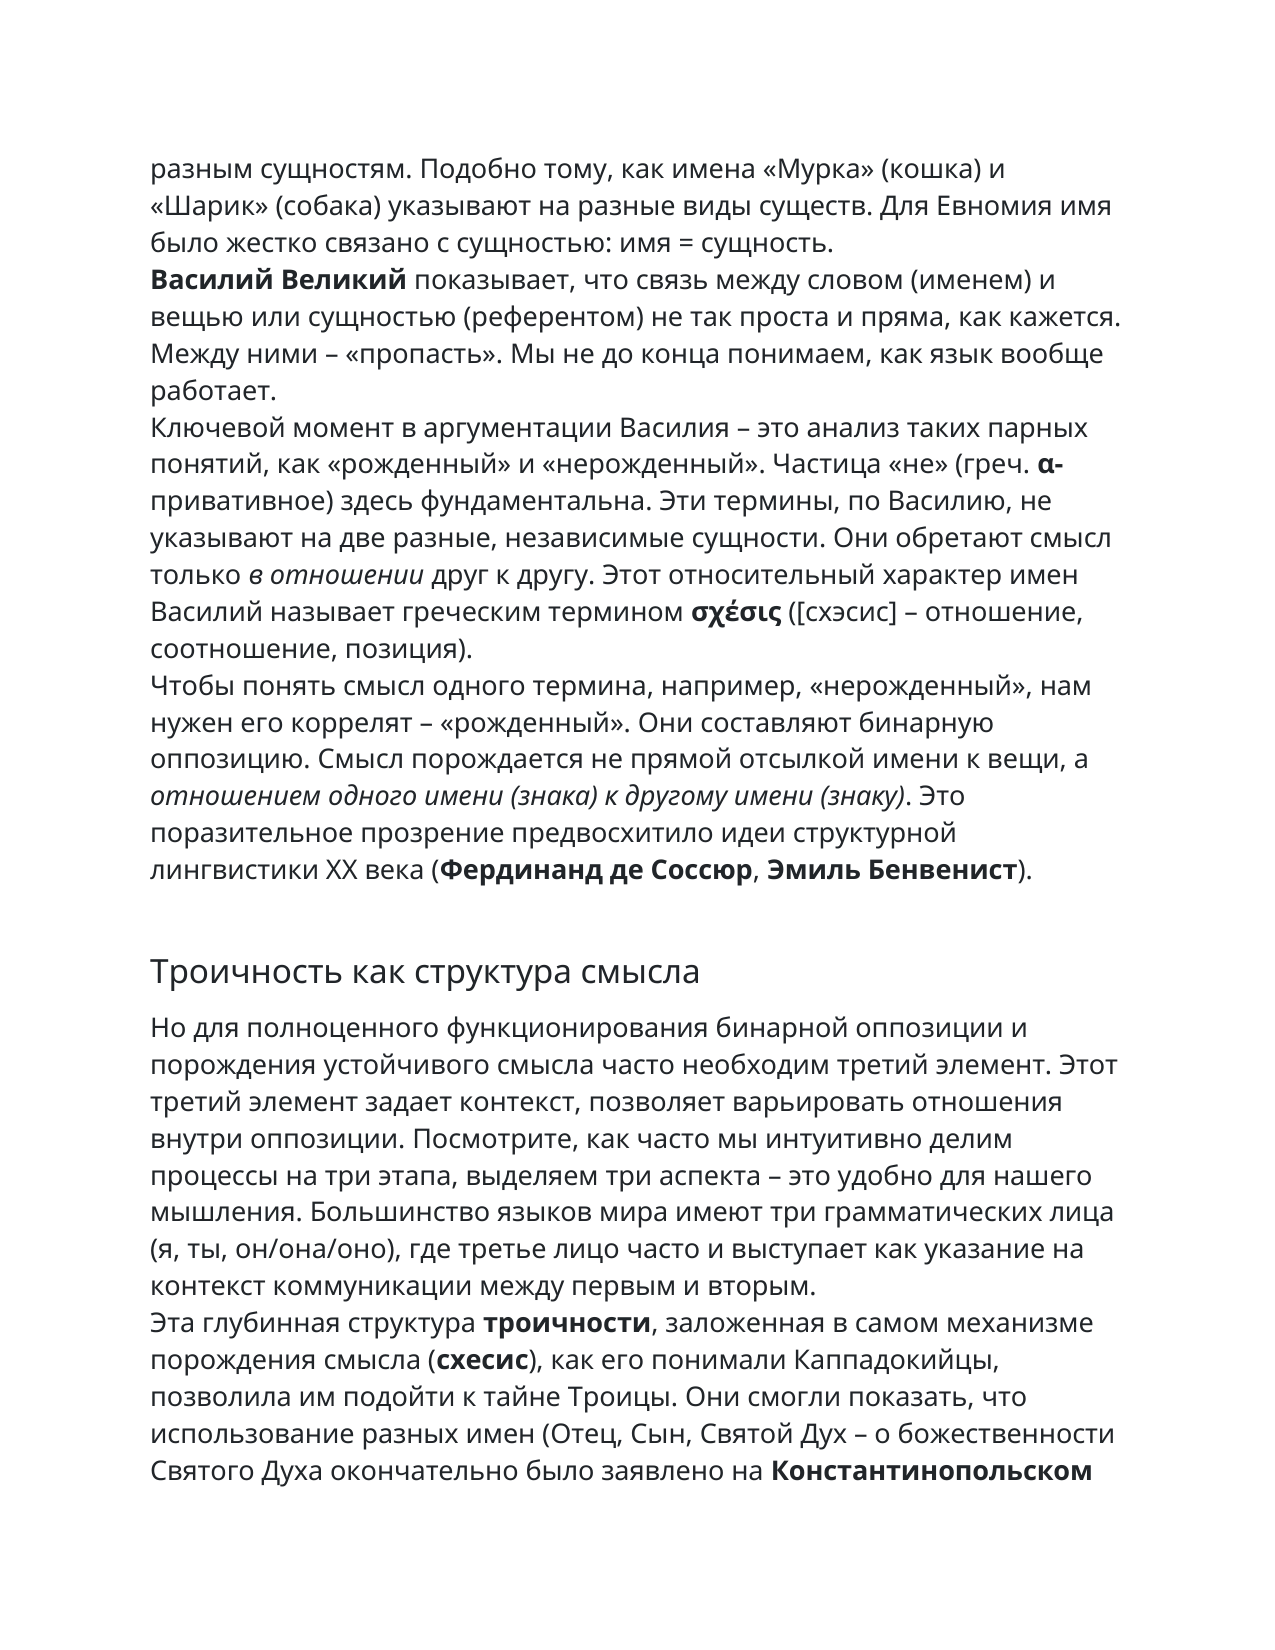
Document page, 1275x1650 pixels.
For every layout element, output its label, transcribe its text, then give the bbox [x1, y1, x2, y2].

text Чтобы понять смысл одного термина, например, «нерожденный», нам нужен его коррелят – «рожденный». Они составляют бинарную оппозицию. Смысл порождается не прямой отсылкой имени к вещи, а отношением одного имени (знака) к другому имени (знаку). Это поразительное прозрение предвосхитило идеи структурной лингвистики XX века (Фердинанд де Соссюр, Эмиль Бенвенист). [150, 666, 1125, 916]
text Ключевой момент в аргументации Василия – это анализ таких парных понятий, как «рожденный» и «нерожденный». Частица «не» (греч. α- привативное) здесь фундаментальна. Эти термины, по Василию, не указывают на две разные, независимые сущности. Они обретают смысл только в отношении друг к другу. Этот относительный характер имен Василий называет греческим термином σχέσις ([схэсис] – отношение, соотношение, позиция). [150, 408, 1125, 666]
text Василий Великий показывает, что связь между словом (именем) и вещью или сущностью (референтом) не так проста и пряма, как кажется. Между ними – «пропасть». Мы не до конца понимаем, как язык вообще работает. [150, 261, 1125, 408]
subtitle Троичность как структура смысла [150, 947, 1125, 993]
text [150, 1303, 1125, 1488]
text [150, 150, 1125, 261]
text Но для полноценного функционирования бинарной оппозиции и порождения устойчивого смысла часто необходим третий элемент. Этот третий элемент задает контекст, позволяет варьировать отношения внутри оппозиции. Посмотрите, как часто мы интуитивно делим процессы на три этапа, выделяем три аспекта – это удобно для нашего мышления. Большинство языков мира имеют три грамматических лица (я, ты, он/она/оно), где третье лицо часто и выступает как указание на контекст коммуникации между первым и вторым. [150, 1008, 1125, 1303]
